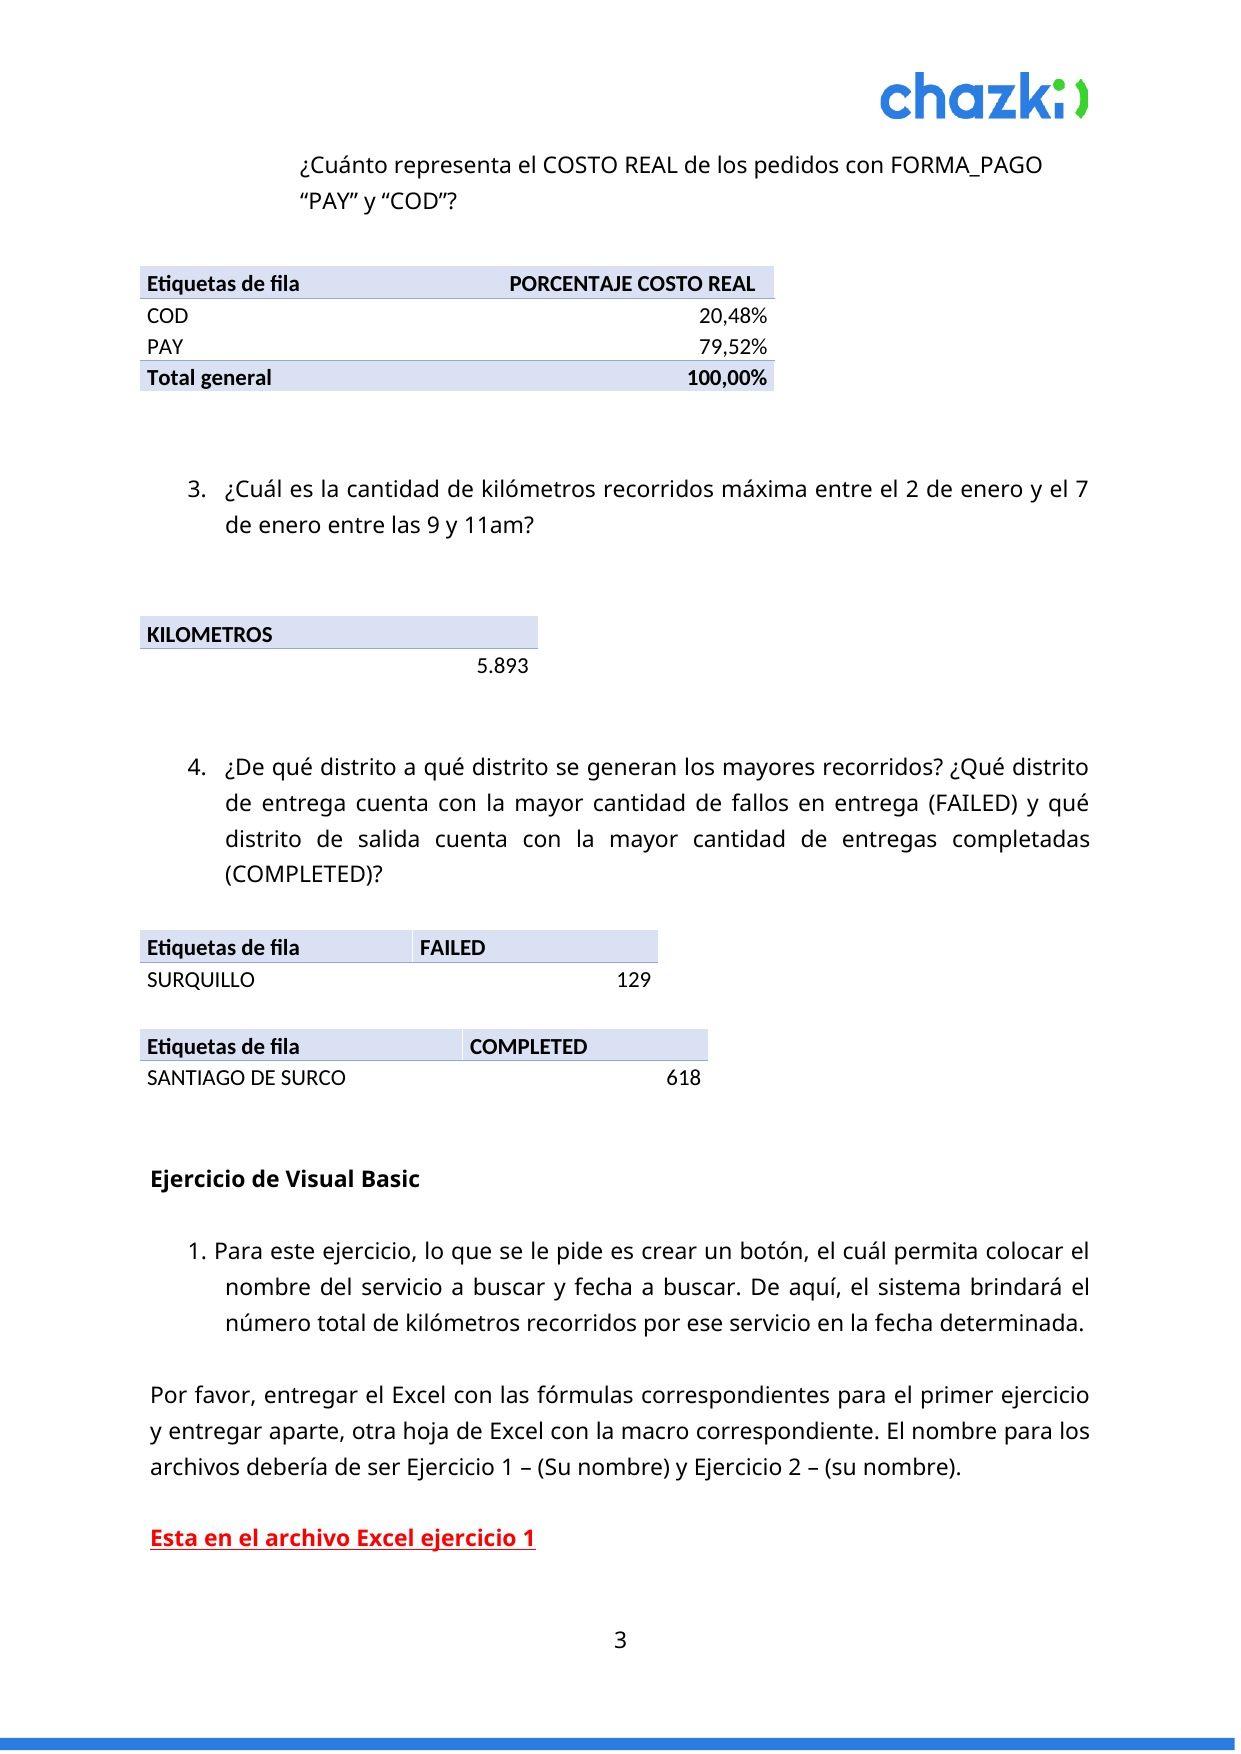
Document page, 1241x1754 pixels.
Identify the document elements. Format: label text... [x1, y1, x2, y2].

table_cell Total general [140, 361, 502, 391]
table_cell 618 [463, 1061, 708, 1091]
table_cell 129 [413, 963, 658, 993]
text 1. Para este ejercicio, lo que se le pide es crear un botón, el cuál permita colocar el nombre del servicio a buscar y fecha a buscar. De aquí, el sistema brindará el número total de kilómetros recorridos por ese servicio en la fecha determinada. [187, 1235, 1091, 1338]
table_header PORCENTAJE COSTO REAL [502, 266, 774, 298]
table_cell 20,48% [502, 299, 774, 329]
picture [880, 72, 1088, 119]
table_header Etiquetas de fila [140, 266, 502, 298]
list ¿Cuál es la cantidad de kilómetros recorridos máxima entre el 2 de enero y el 7 de enero entre las 9 y 11am? [187, 473, 1091, 540]
table_header COMPLETED [463, 1029, 708, 1060]
table_header KILOMETROS [140, 616, 538, 648]
text Por favor, entregar el Excel con las fórmulas correspondientes para el primer ejercicio y entregar aparte, otra hoja de Excel con la macro correspondiente. El nombre para los archivos debería de ser Ejercicio 1 – (Su nombre) y Ejercicio 2 – (su nombre). [150, 1379, 1091, 1482]
table_header Etiquetas de fila [140, 1029, 462, 1060]
table_header FAILED [413, 930, 658, 962]
text Esta en el archivo Excel ejercicio 1 [150, 1522, 1091, 1554]
table_cell PAY [140, 329, 502, 360]
list ¿Cuánto representa el COSTO REAL de los pedidos con FORMA_PAGO “PAY” y “COD”? [300, 149, 1091, 216]
list ¿De qué distrito a qué distrito se generan los mayores recorridos? ¿Qué distrito de entrega cuenta con la mayor cantidad de fallos en entrega (FAILED) y qué distrito de salida cuenta con la mayor cantidad de entregas completadas (COMPLETED)? [187, 751, 1091, 890]
table_header Etiquetas de fila [140, 930, 412, 962]
table_cell 5.893 [140, 649, 538, 679]
table_cell 100,00% [502, 361, 774, 391]
table_cell SURQUILLO [140, 963, 412, 993]
table_cell COD [140, 299, 502, 329]
table_cell 79,52% [502, 329, 774, 360]
subtitle Ejercicio de Visual Basic [150, 1163, 1103, 1194]
table_cell SANTIAGO DE SURCO [140, 1061, 462, 1091]
